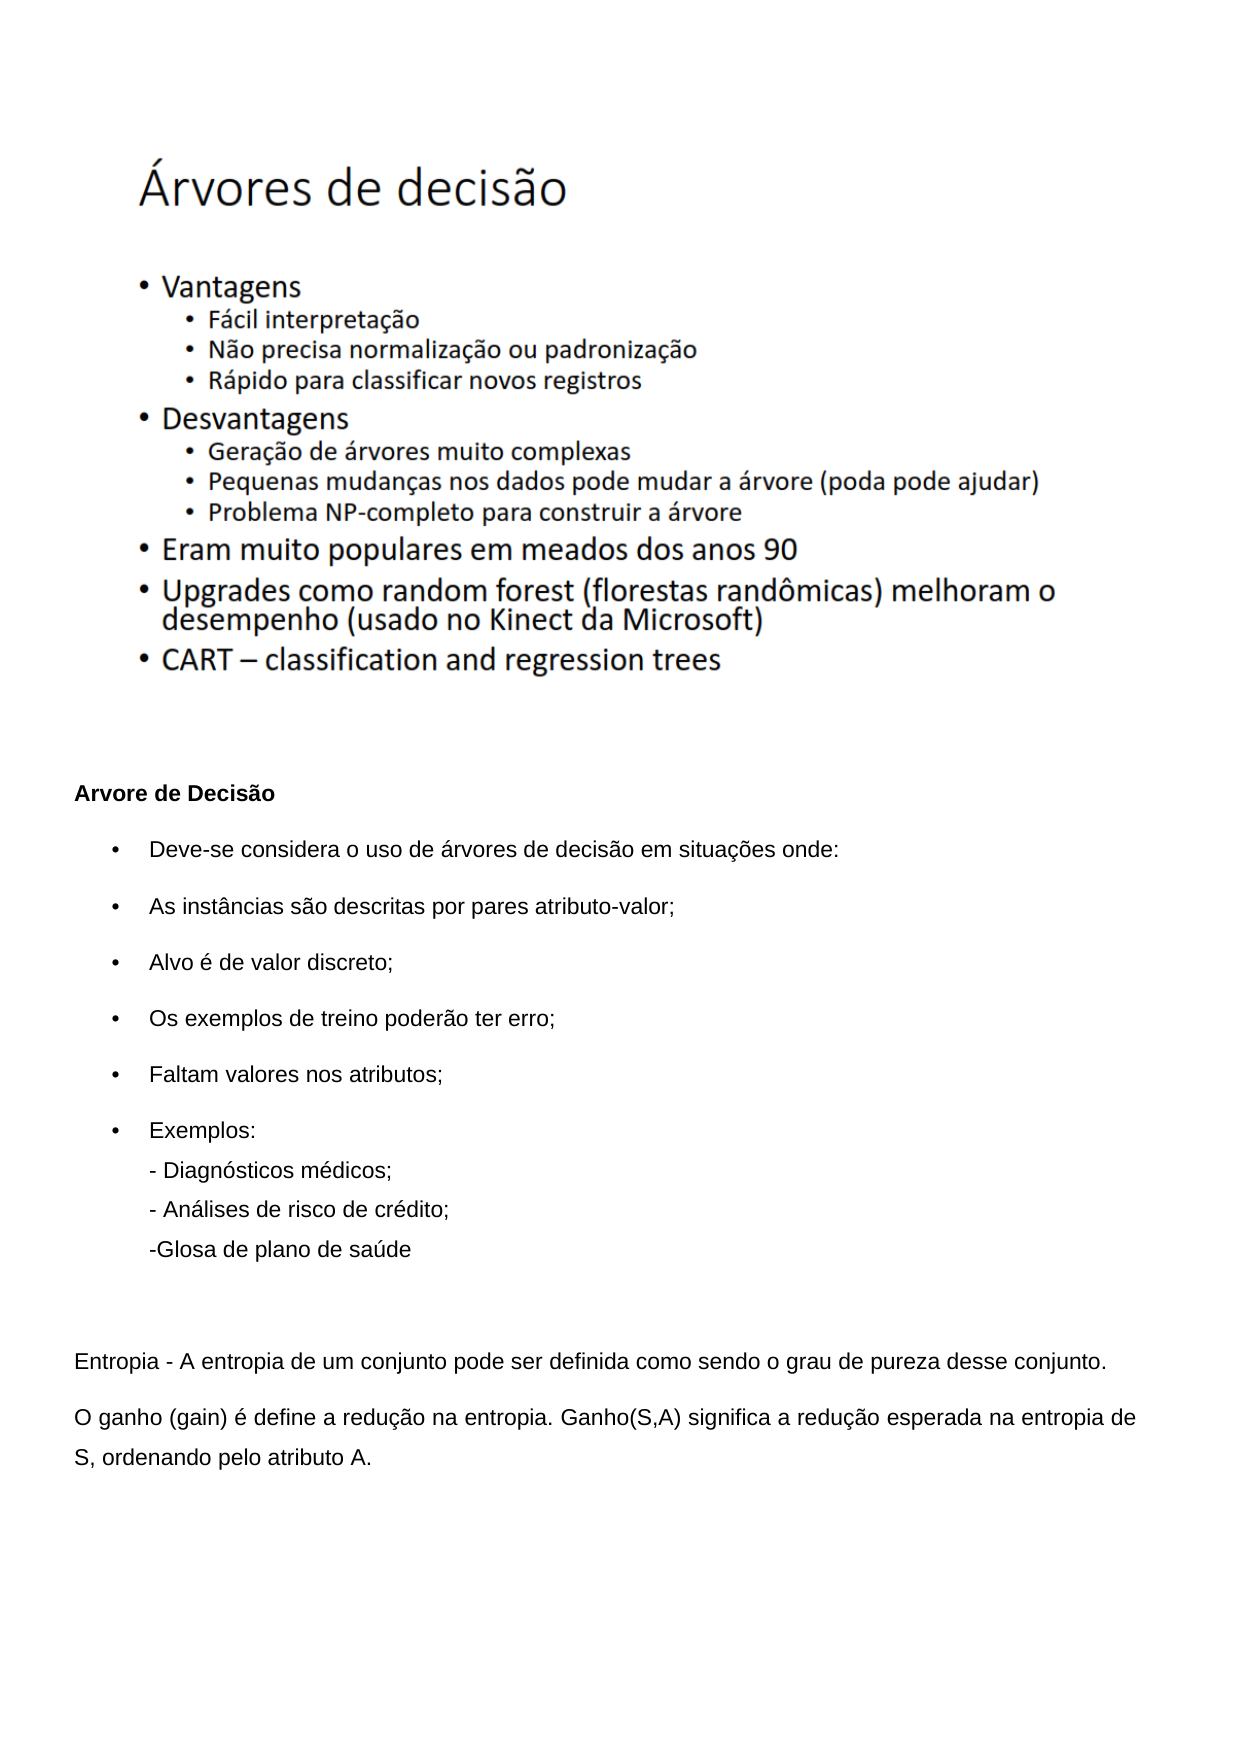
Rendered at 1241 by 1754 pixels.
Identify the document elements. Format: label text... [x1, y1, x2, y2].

picture [73, 147, 1137, 694]
text Entropia - A entropia de um conjunto pode ser definida como sendo o grau de pureza desse conjunto. [74, 1348, 1137, 1374]
list Os exemplos de treino poderão ter erro; [111, 1005, 1137, 1031]
list As instâncias são descritas por pares atributo-valor; [111, 893, 1137, 919]
list Deve-se considera o uso de árvores de decisão em situações onde: [111, 836, 1137, 863]
list Faltam valores nos atributos; [111, 1061, 1137, 1087]
list Exemplos: - Diagnósticos médicos; - Análises de risco de crédito; -Glosa de plano de saúde [111, 1117, 1137, 1262]
text O ganho (gain) é define a redução na entropia. Ganho(S,A) significa a redução esperada na entropia de S, ordenando pelo atributo A. [74, 1404, 1137, 1470]
text Arvore de Decisão [74, 780, 1137, 807]
list Alvo é de valor discreto; [111, 949, 1137, 975]
